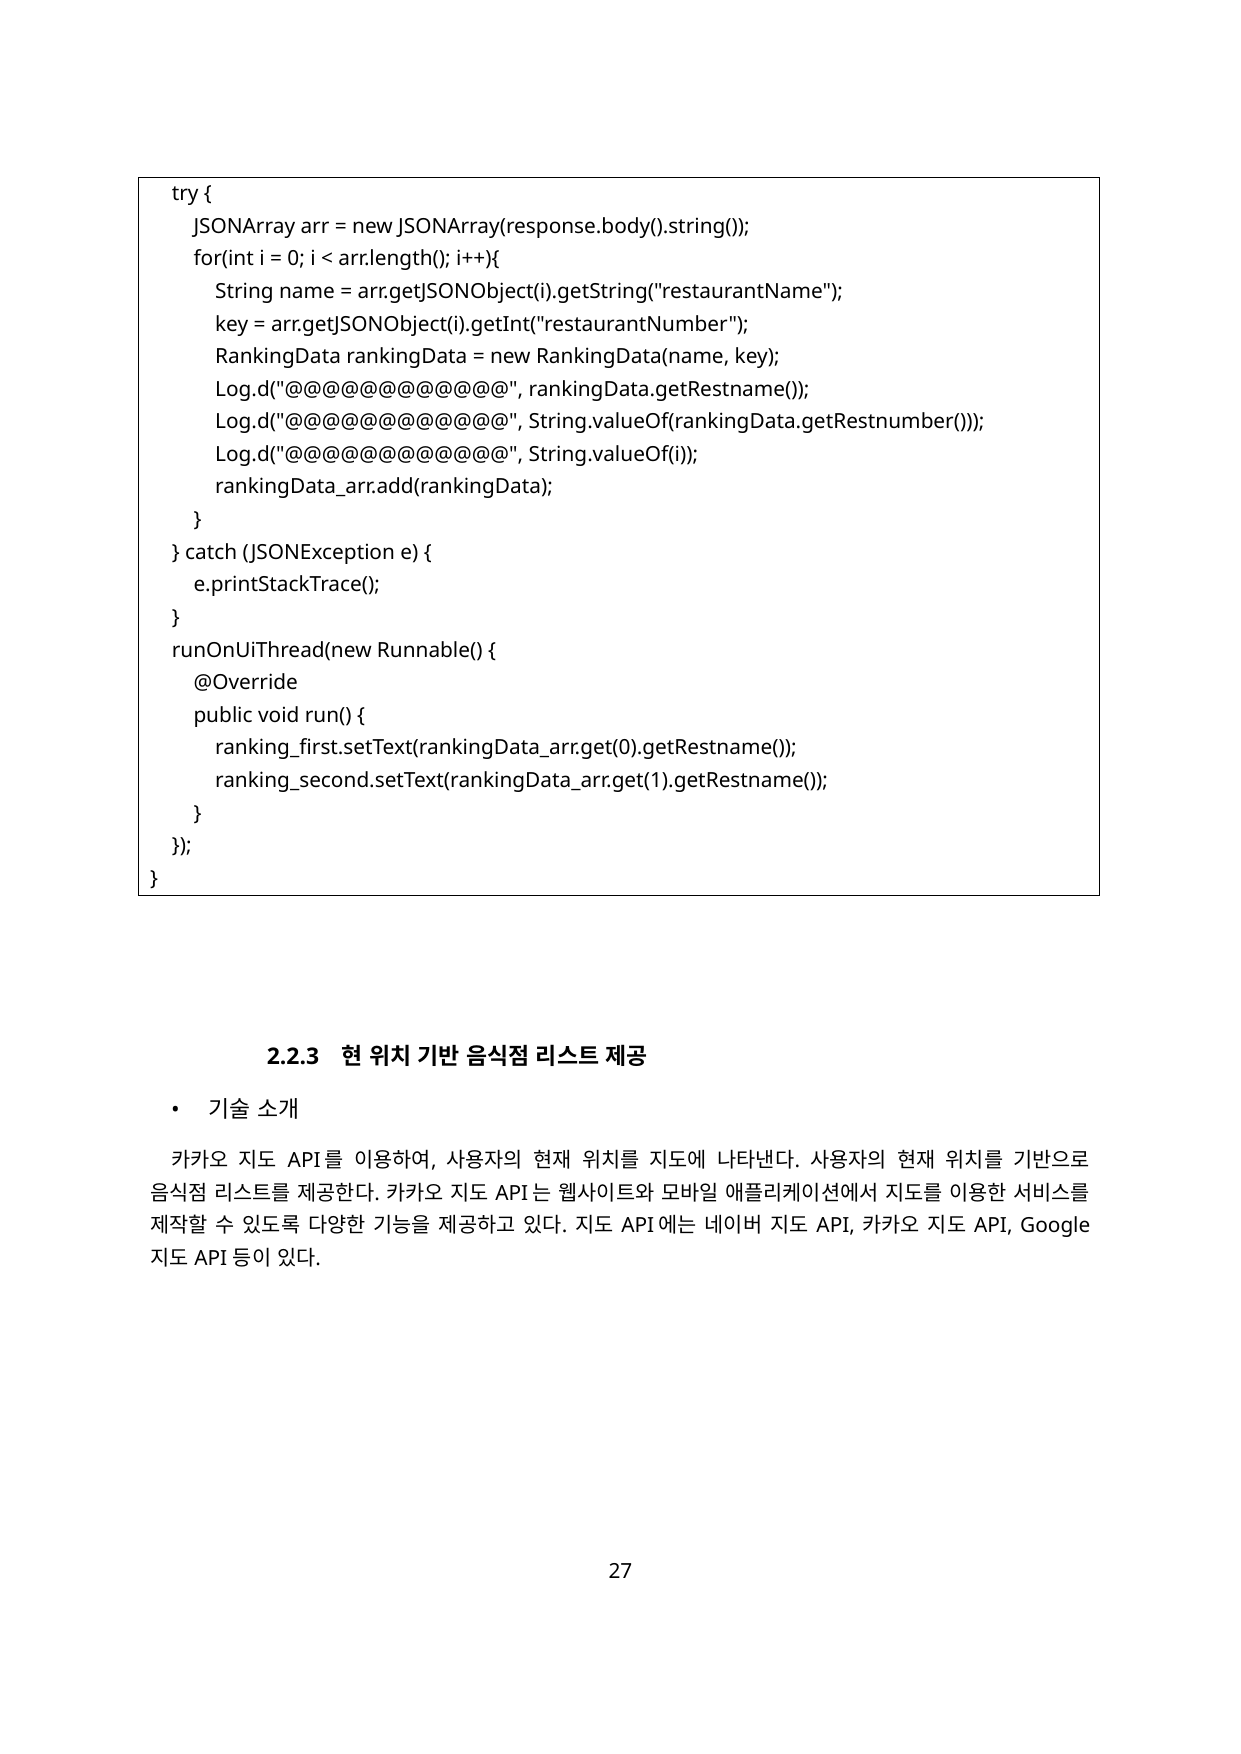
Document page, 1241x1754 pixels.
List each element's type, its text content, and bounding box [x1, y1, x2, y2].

subtitle 현 위치 기반 음식점 리스트 제공 [267, 1038, 1090, 1071]
text 카카오 지도 API를 이용하여, 사용자의 현재 위치를 지도에 나타낸다. 사용자의 현재 위치를 기반으로 음식점 리스트를 제공한다. 카카오 지도 API는 웹사이트와 모바일 애플리케이션에서 지도를 이용한 서비스를 제작할 수 있도록 다양한 기능을 제공하고 있다. 지도 API에는 네이버 지도 API, 카카오 지도 API, Google 지도 API 등이 있다. [150, 1143, 1090, 1271]
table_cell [139, 178, 1099, 895]
subtitle 기술 소개 [171, 1090, 1090, 1124]
